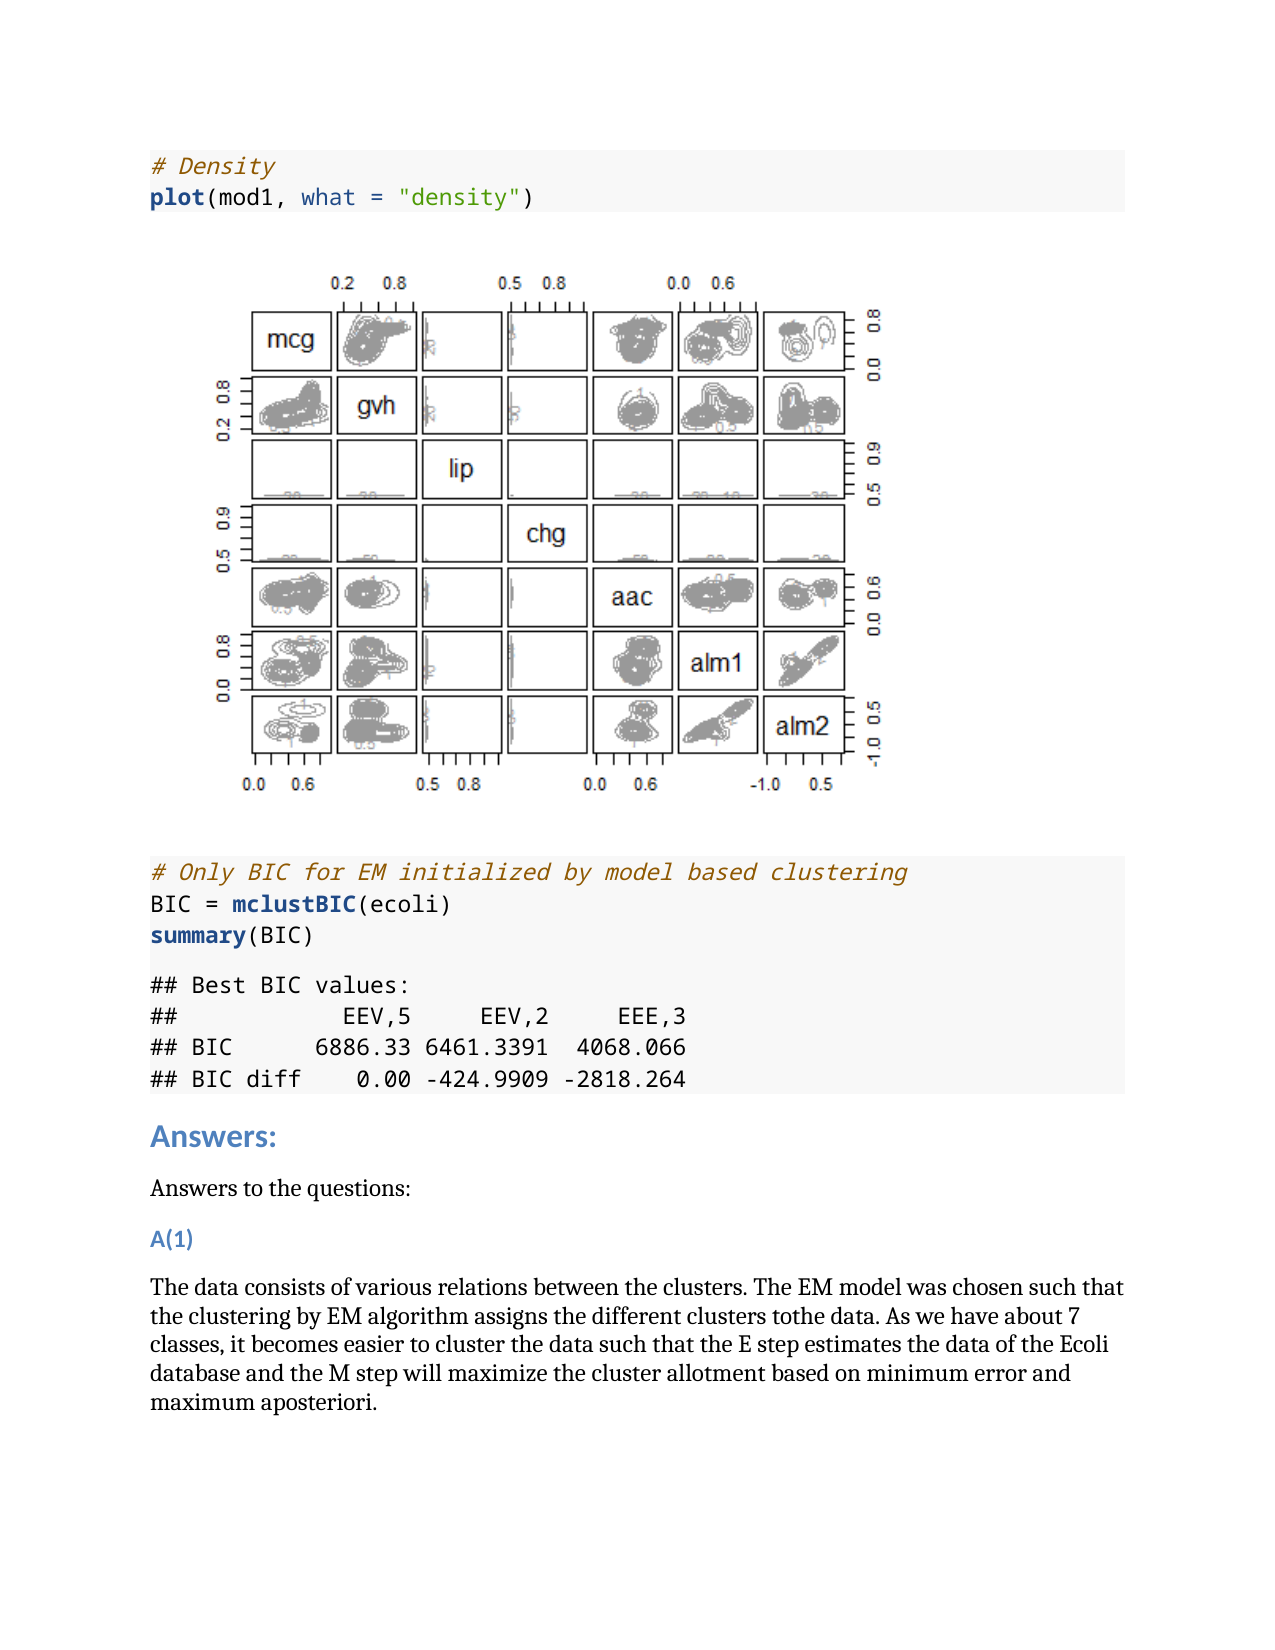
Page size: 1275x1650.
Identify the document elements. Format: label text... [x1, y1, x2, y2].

text # Only BIC for EM initialized by model based clustering BIC = mclustBIC(ecoli) summary(BIC) [150, 856, 1125, 950]
picture [168, 231, 925, 838]
text # Density plot(mod1, what = "density") [274, 150, 1125, 212]
subtitle A(1) [150, 1224, 1125, 1254]
subtitle Answers: [150, 1114, 1125, 1155]
text ## Best BIC values: ## EEV,5 EEV,2 EEE,3 ## BIC 6886.33 6461.3391 4068.066 ## BIC diff 0.00 -424.9909 -2818.264 [150, 969, 1125, 1094]
text The data consists of various relations between the clusters. The EM model was chosen such that the clustering by EM algorithm assigns the different clusters tothe data. As we have about 7 classes, it becomes easier to cluster the data such that the E step estimates the data of the Ecoli database and the M step will maximize the cluster allotment based on minimum error and maximum aposteriori. [150, 1273, 1125, 1417]
text Answers to the questions: [150, 1174, 1125, 1203]
